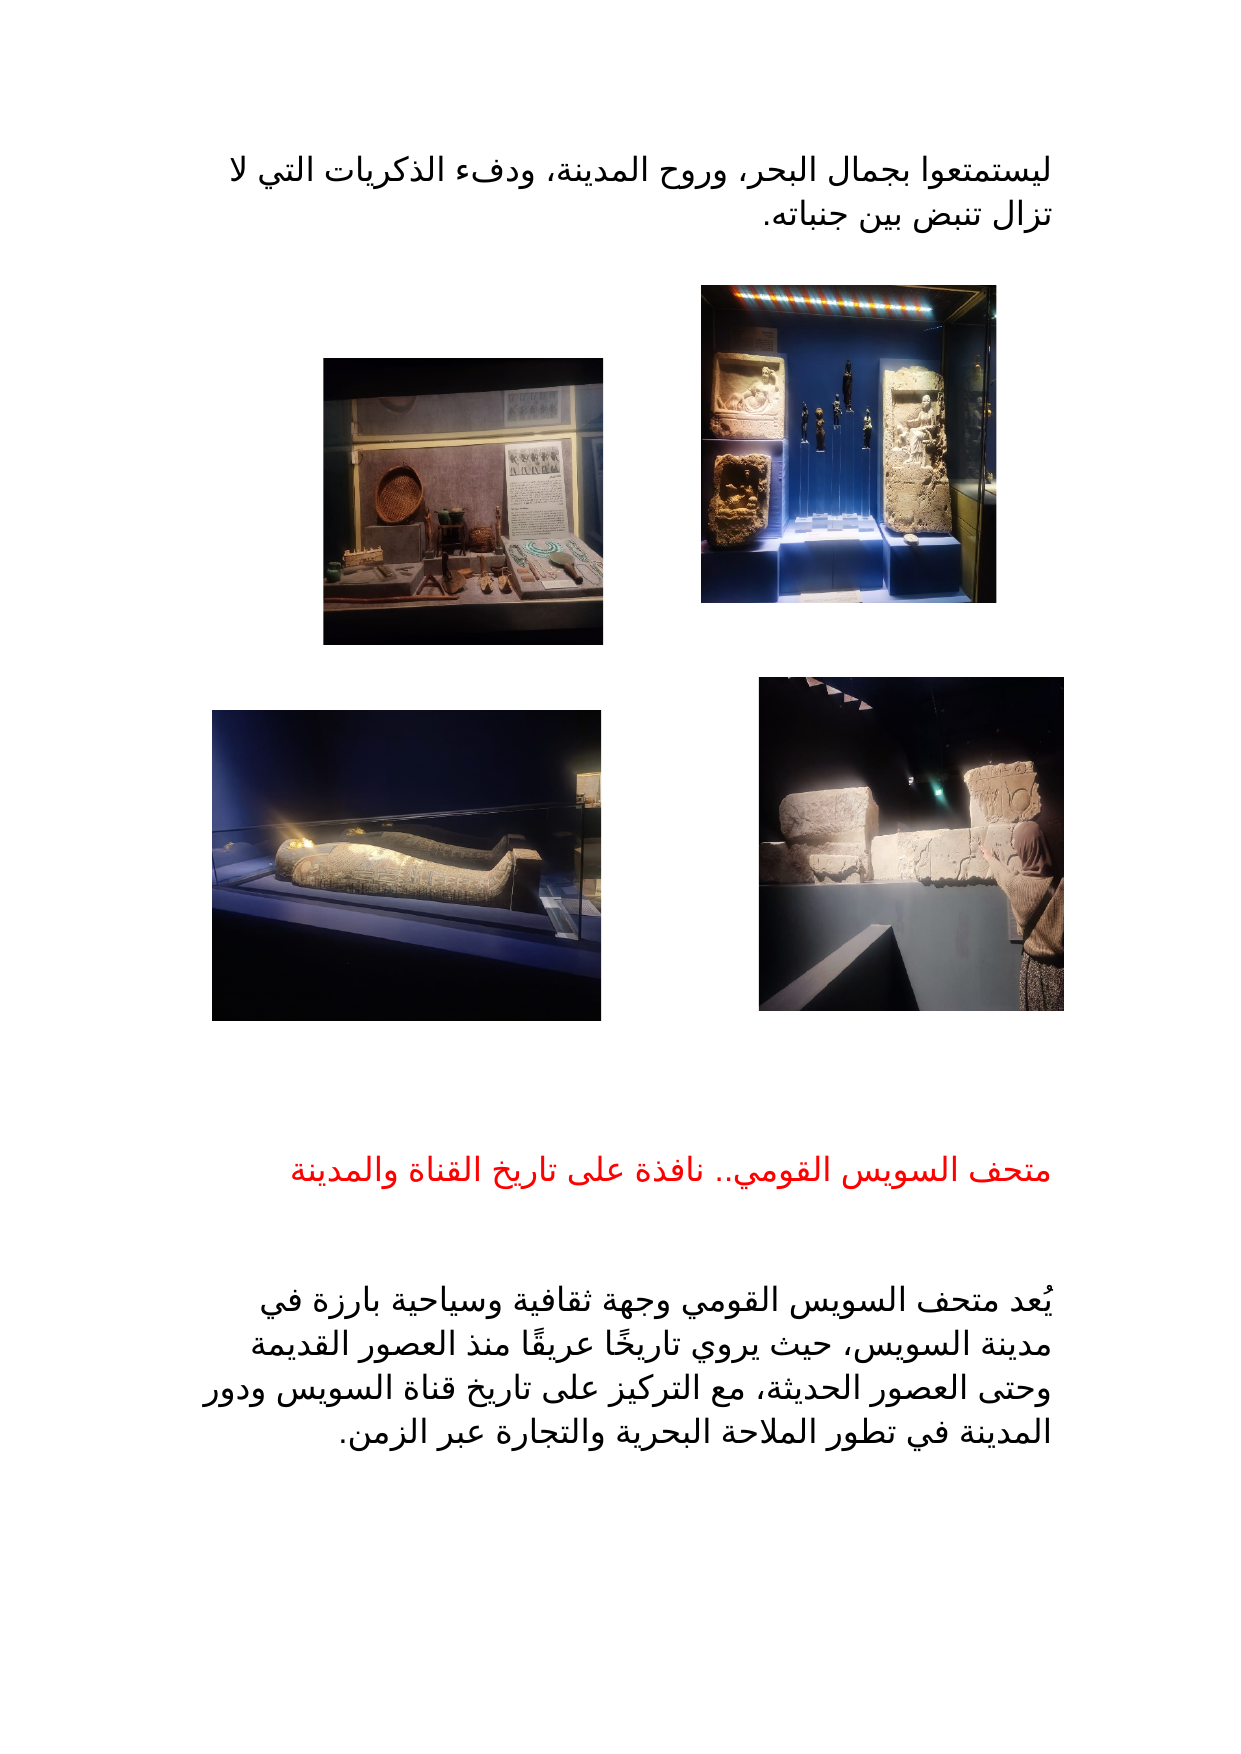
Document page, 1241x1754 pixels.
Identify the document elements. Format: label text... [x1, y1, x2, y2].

text يُعد متحف السويس القومي وجهة ثقافية وسياحية بارزة في مدينة السويس، حيث يروي تاريخًا عريقًا منذ العصور القديمة وحتى العصور الحديثة، مع التركيز على تاريخ قناة السويس ودور المدينة في تطور الملاحة البحرية والتجارة عبر الزمن. [187, 1280, 1053, 1451]
picture [321, 358, 603, 643]
picture [210, 710, 601, 1020]
text متحف السويس القومي.. نافذة على تاريخ القناة والمدينة [187, 1150, 1053, 1188]
picture [699, 285, 997, 601]
picture [757, 677, 1064, 1009]
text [187, 150, 1053, 233]
